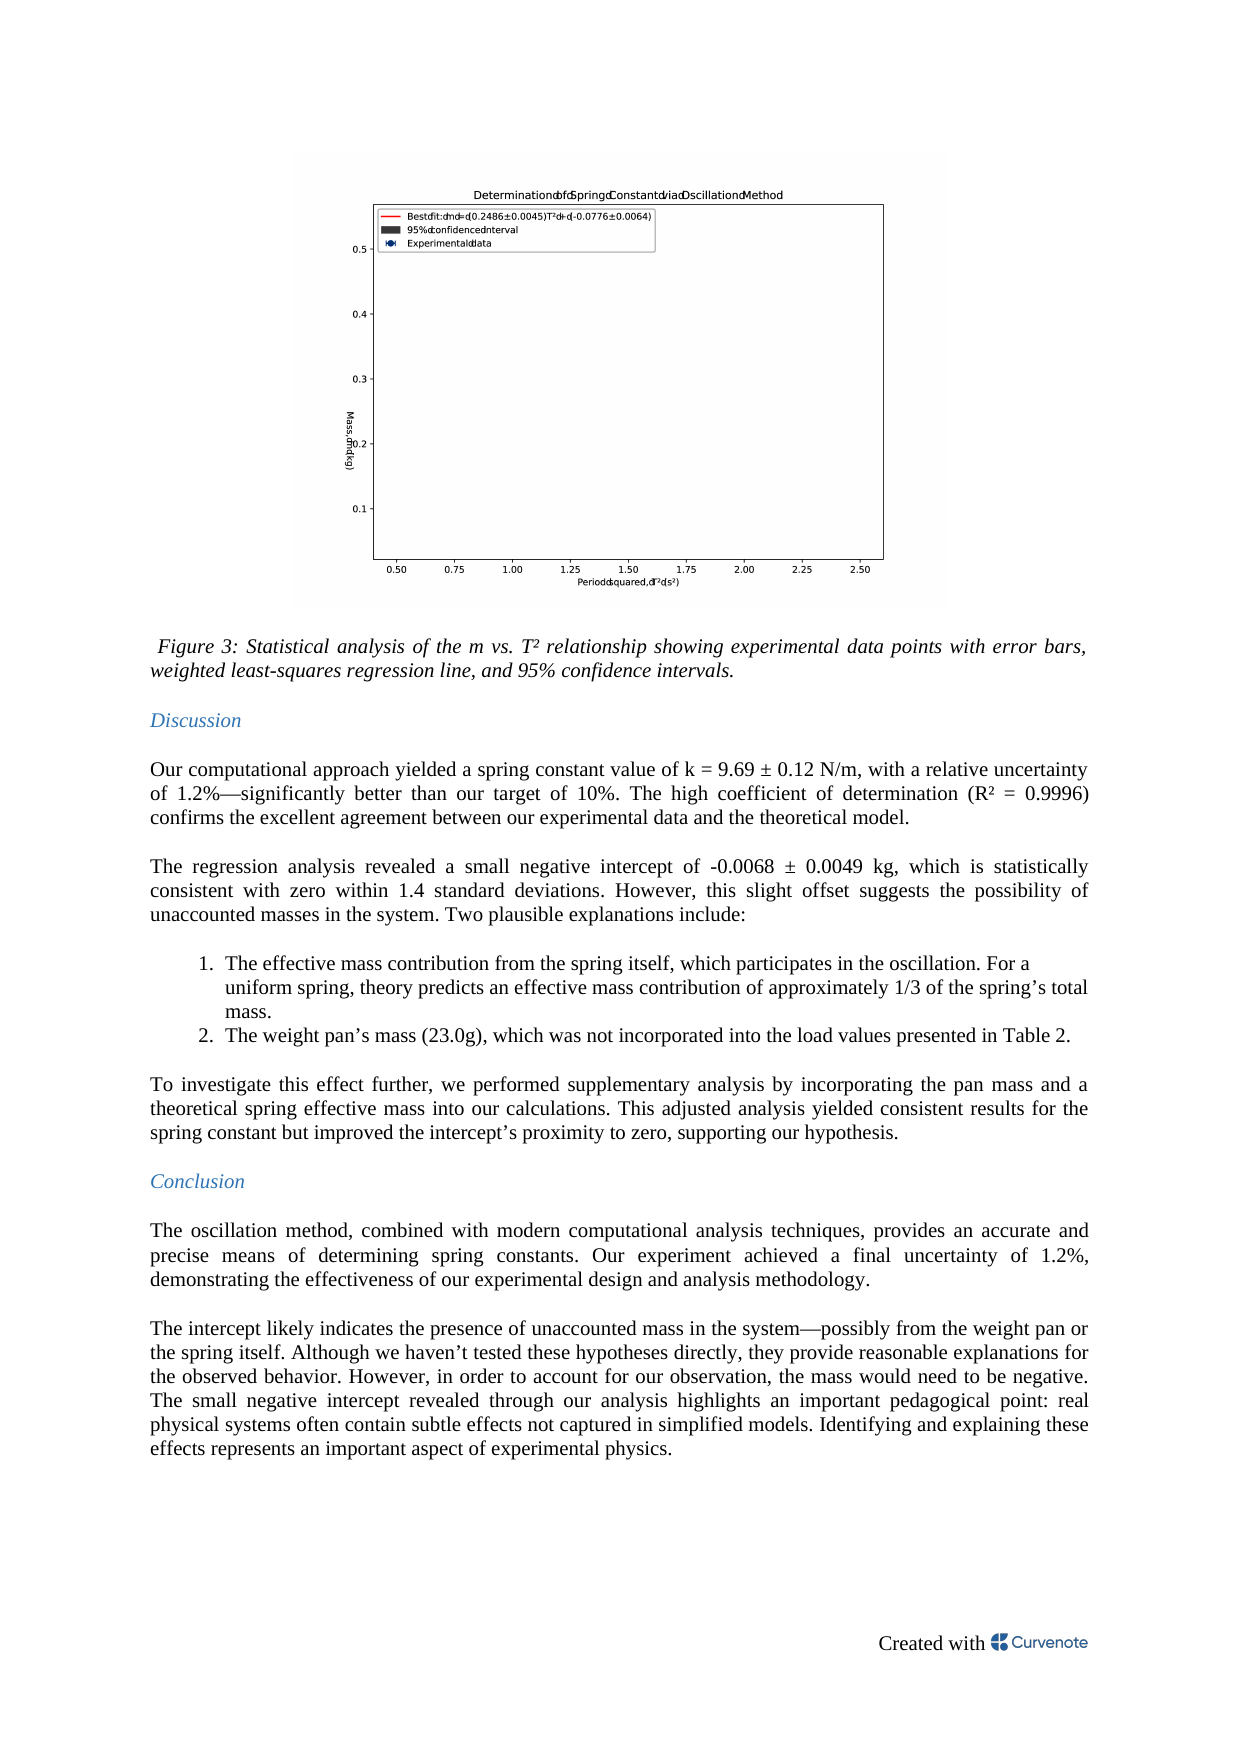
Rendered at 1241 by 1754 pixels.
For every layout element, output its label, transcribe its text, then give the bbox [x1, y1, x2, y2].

text The oscillation method, combined with modern computational analysis techniques, provides an accurate and precise means of determining spring constants. Our experiment achieved a final uncertainty of 1.2%, demonstrating the effectiveness of our experimental design and analysis methodology. [150, 1218, 1090, 1291]
list The effective mass contribution from the spring itself, which participates in the oscillation. For a uniform spring, theory predicts an effective mass contribution of approximately 1/3 of the spring’s total mass. [198, 951, 1090, 1023]
text To investigate this effect further, we performed supplementary analysis by incorporating the pan mass and a theoretical spring effective mass into our calculations. This adjusted analysis yielded consistent results for the spring constant but improved the intercept’s proximity to zero, supporting our hypothesis. [150, 1072, 1090, 1144]
text Our computational approach yielded a spring constant value of k = 9.69 ± 0.12 N/m, with a relative uncertainty of 1.2%—significantly better than our target of 10%. The high coefficient of determination (R² = 0.9996) confirms the excellent agreement between our experimental data and the theoretical model. [150, 757, 1090, 829]
picture [990, 1633, 1091, 1651]
subtitle Conclusion [150, 1169, 1090, 1193]
picture [292, 150, 949, 610]
subtitle Discussion [150, 707, 1090, 732]
text Figure 3: Statistical analysis of the m vs. T² relationship showing experimental data points with error bars, weighted least-squares regression line, and 95% confidence intervals. [150, 634, 1090, 682]
list The weight pan’s mass (23.0g), which was not incorporated into the load values presented in Table 2. [198, 1023, 1090, 1047]
text The regression analysis revealed a small negative intercept of -0.0068 ± 0.0049 kg, which is statistically consistent with zero within 1.4 standard deviations. However, this slight offset suggests the possibility of unaccounted masses in the system. Two plausible explanations include: [150, 854, 1090, 926]
text The intercept likely indicates the presence of unaccounted mass in the system—possibly from the weight pan or the spring itself. Although we haven’t tested these hypotheses directly, they provide reasonable explanations for the observed behavior. However, in order to account for our observation, the mass would need to be negative. The small negative intercept revealed through our analysis highlights an important pedagogical point: real physical systems often contain subtle effects not captured in simplified models. Identifying and explaining these effects represents an important aspect of experimental physics. [150, 1316, 1090, 1460]
